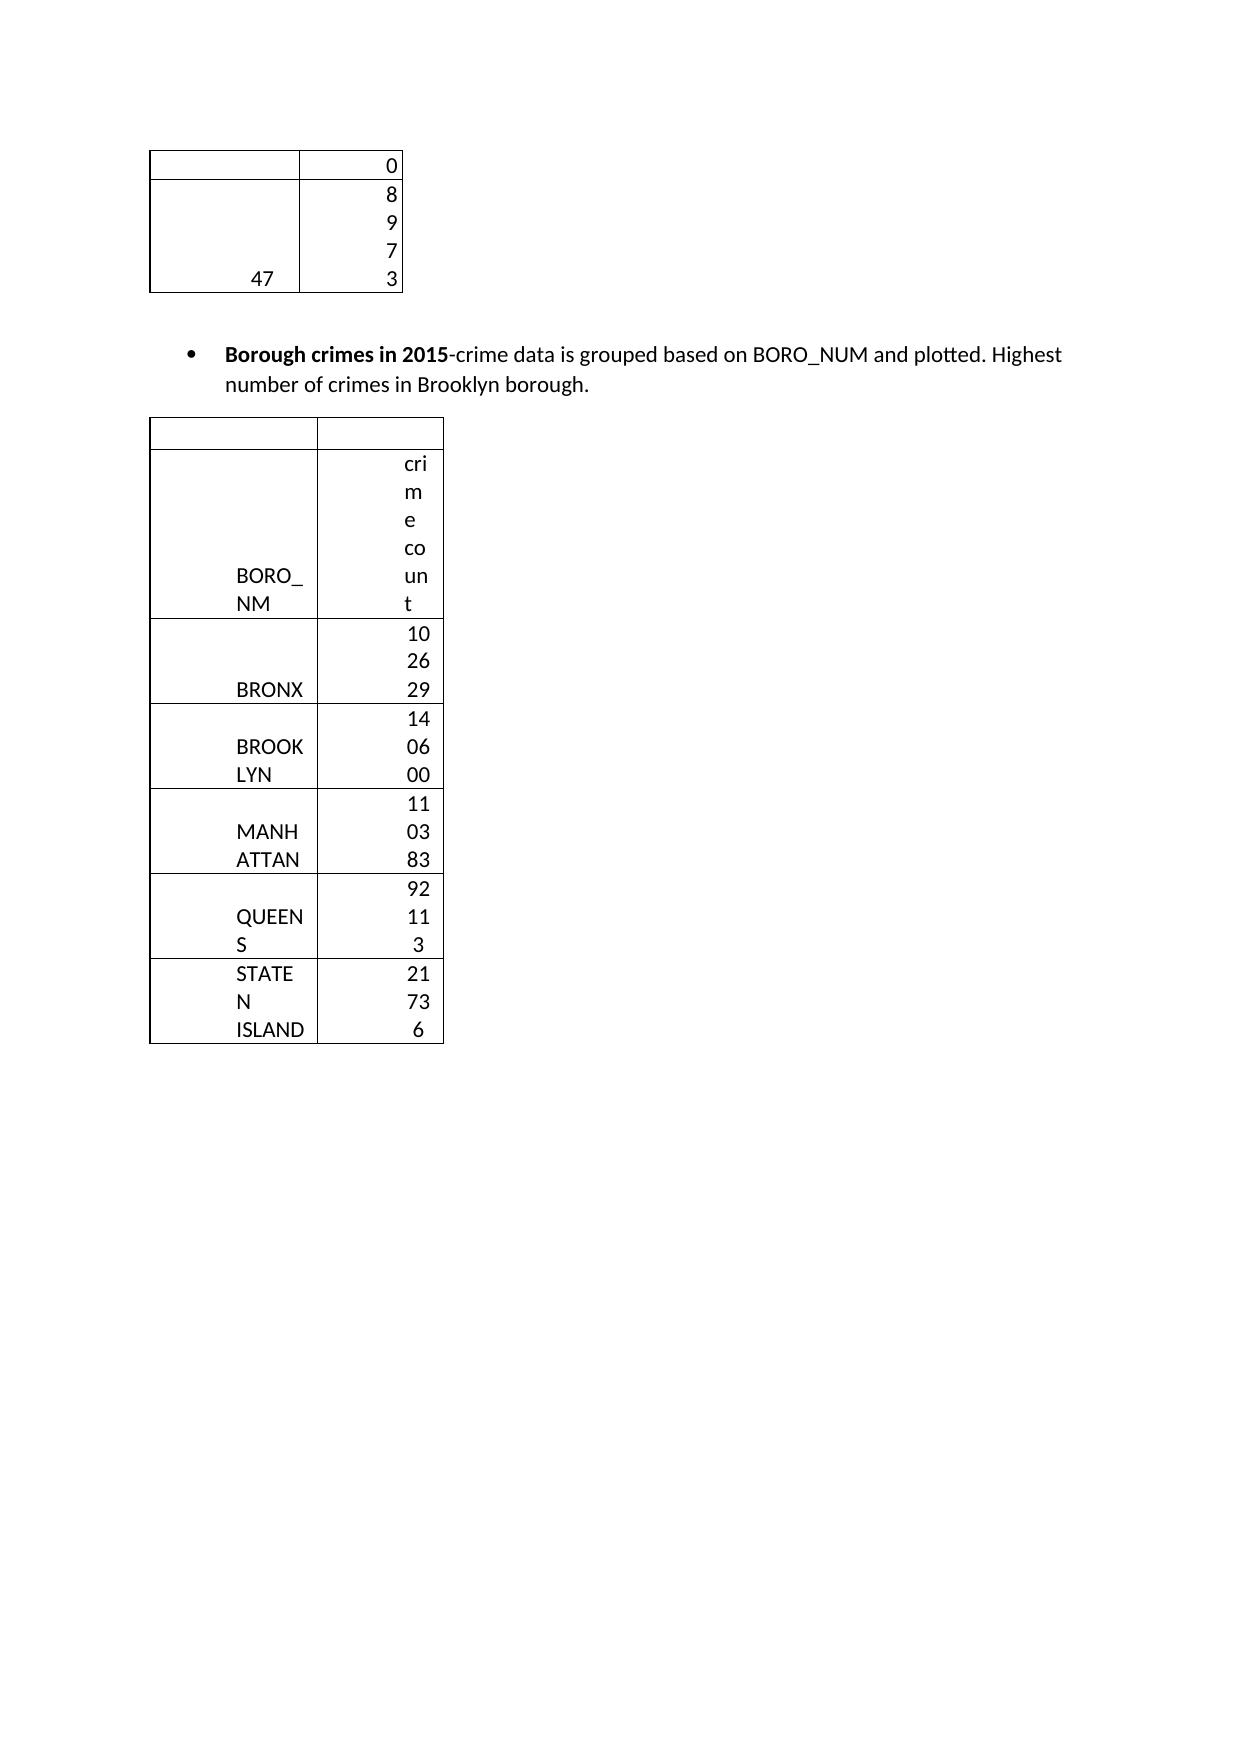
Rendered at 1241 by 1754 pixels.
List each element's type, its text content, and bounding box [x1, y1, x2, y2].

table_cell 140600 [318, 704, 443, 788]
table_cell 110383 [318, 789, 443, 873]
table_cell 21736 [318, 959, 443, 1043]
table_cell BROOKLYN [151, 704, 317, 788]
table_header [318, 418, 443, 448]
table_cell 9280 [300, 151, 402, 179]
table_cell QUEENS [151, 874, 317, 958]
table_cell 46 [151, 151, 299, 179]
table_cell crime count [318, 450, 443, 618]
table_cell 92113 [318, 874, 443, 958]
table_cell 47 [151, 180, 299, 292]
list Borough crimes in 2015-crime data is grouped based on BORO_NUM and plotted. Highest number of crimes in Brooklyn borough. [187, 340, 1090, 398]
table_cell MANHATTAN [151, 789, 317, 873]
table_header [151, 418, 317, 448]
table_cell 102629 [318, 619, 443, 703]
table_cell BRONX [151, 619, 317, 703]
table_cell STATEN ISLAND [151, 959, 317, 1043]
table_cell 8973 [300, 180, 402, 292]
table_cell BORO_NM [151, 450, 317, 618]
